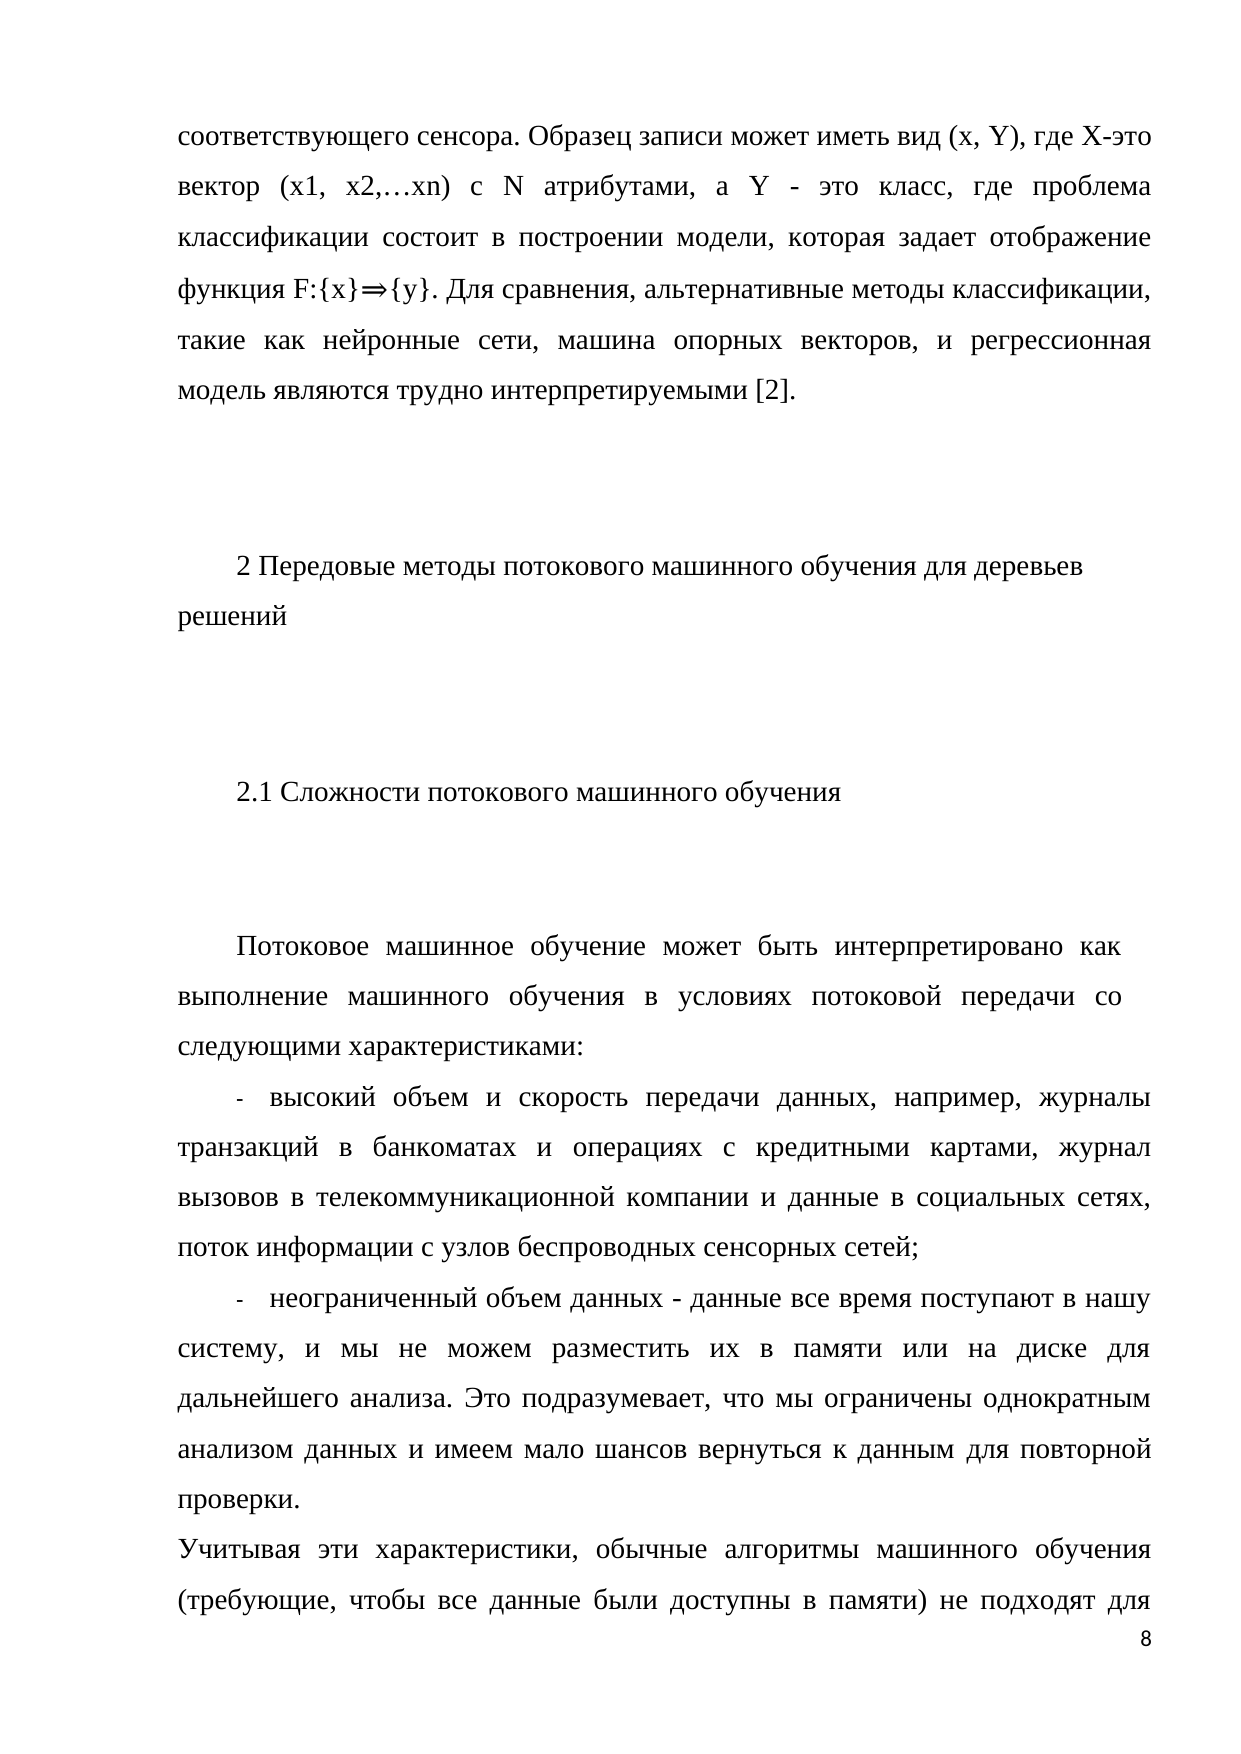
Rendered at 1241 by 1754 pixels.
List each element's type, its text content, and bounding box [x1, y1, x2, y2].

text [177, 1531, 1152, 1615]
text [177, 118, 1152, 406]
text Потоковое машинное обучение может быть интерпретировано как выполнение машинного обучения в условиях потоковой передачи со следующими характеристиками: [177, 928, 1122, 1062]
subtitle 2.1 Сложности потокового машинного обучения [177, 774, 1152, 808]
list неограниченный объем данных - данные все время поступают в нашу систему, и мы не можем разместить их в памяти или на диске для дальнейшего анализа. Это подразумевает, что мы ограничены однократным анализом данных и имеем мало шансов вернуться к данным для повторной проверки. [177, 1280, 1152, 1515]
list высокий объем и скорость передачи данных, например, журналы транзакций в банкоматах и ​​операциях с кредитными картами, журнал вызовов в телекоммуникационной компании и данные в социальных сетях, поток информации с узлов беспроводных сенсорных сетей; [177, 1079, 1152, 1263]
subtitle 2 Передовые методы потокового машинного обучения для деревьев решений [177, 548, 1152, 632]
